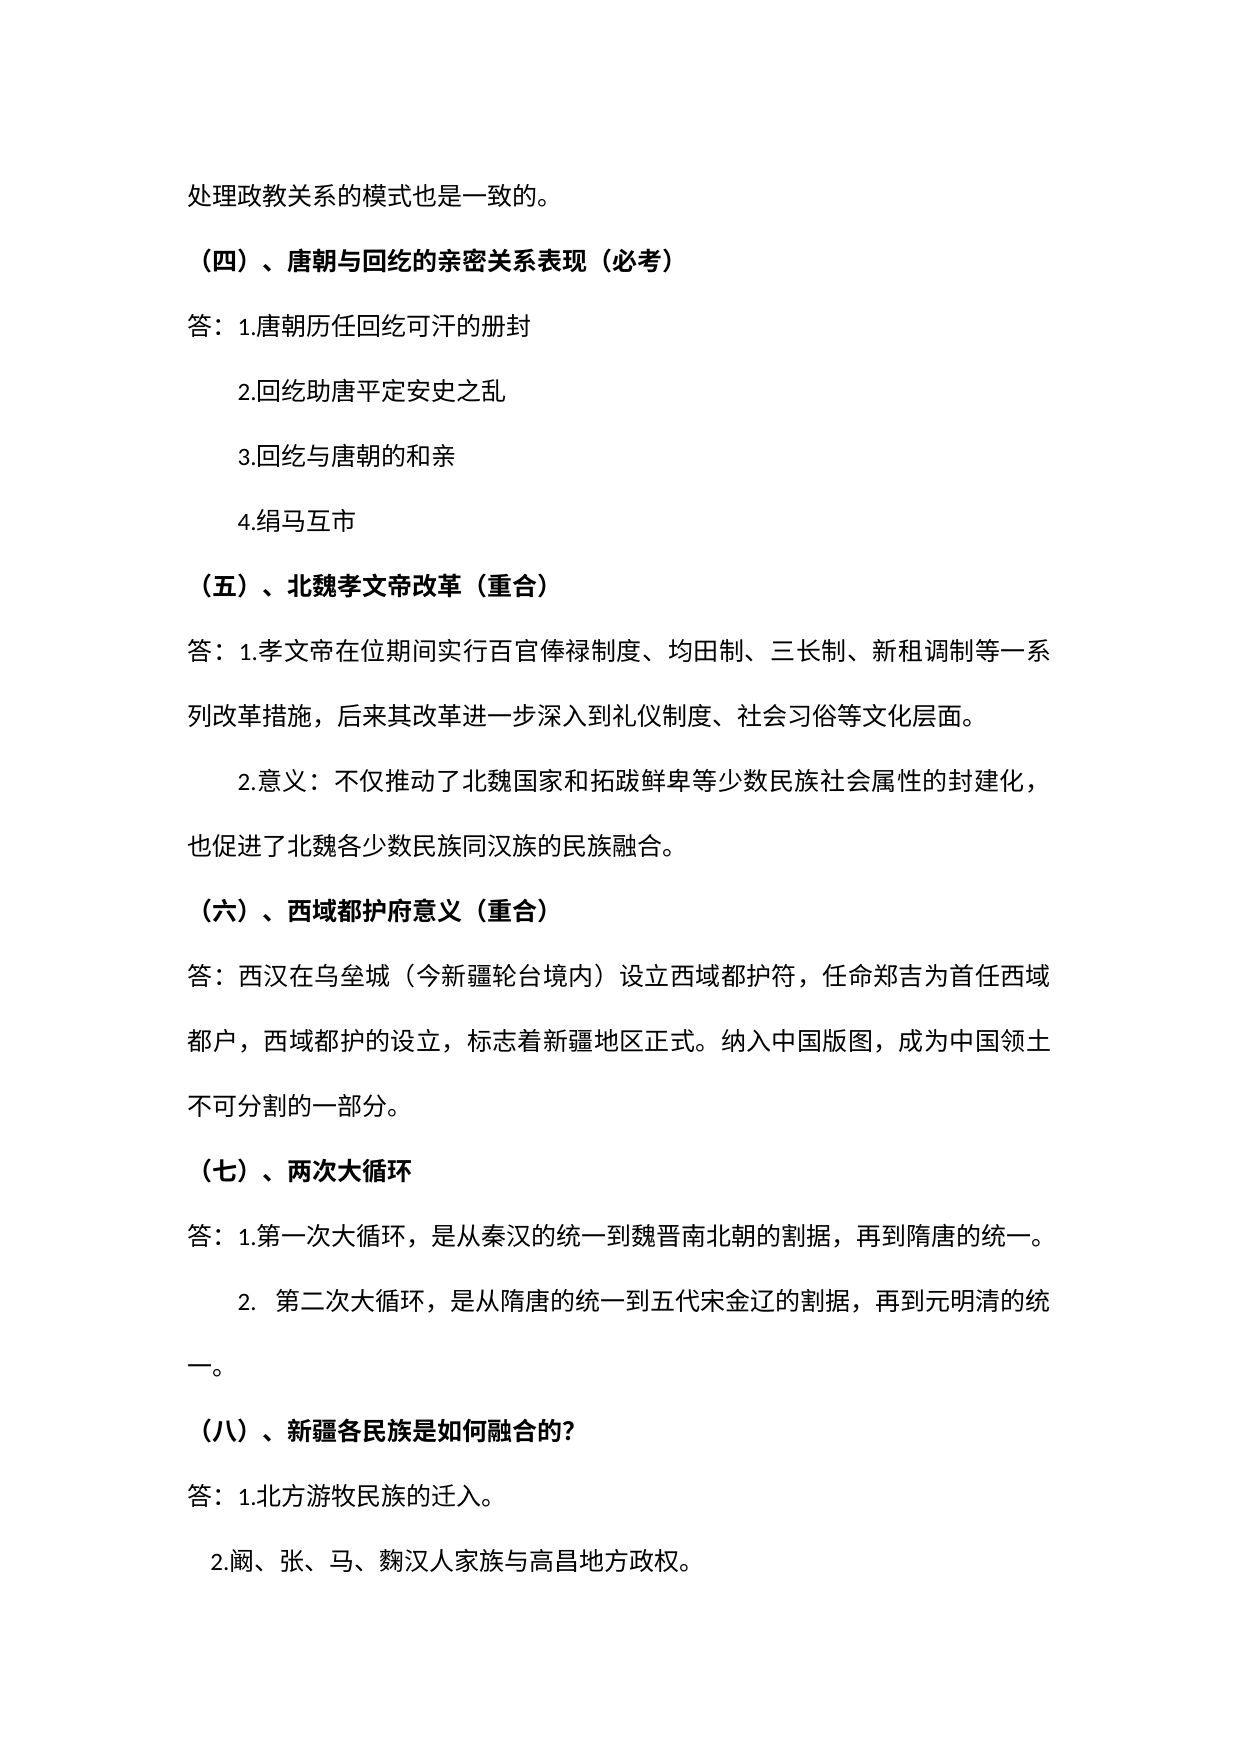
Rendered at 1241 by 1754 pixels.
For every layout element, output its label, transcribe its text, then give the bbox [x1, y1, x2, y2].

list 答：1.北方游牧民族的迁入。 [187, 1462, 1053, 1527]
list （六）、西域都护府意义（重合） [187, 877, 1053, 942]
list 答：西汉在乌垒城（今新疆轮台境内）设立西域都护符，任命郑吉为首任西域都户，西域都护的设立，标志着新疆地区正式。纳入中国版图，成为中国领土不可分割的一部分。 [187, 942, 1053, 1137]
list （七）、两次大循环 [187, 1137, 1053, 1202]
list 2.意义：不仅推动了北魏国家和拓跋鲜卑等少数民族社会属性的封建化，也促进了北魏各少数民族同汉族的民族融合。 [187, 747, 1053, 877]
list 答：1.唐朝历任回纥可汗的册封 [187, 292, 1053, 357]
list 第二次大循环，是从隋唐的统一到五代宋金辽的割据，再到元明清的统一。 [187, 1267, 1053, 1397]
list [187, 162, 1053, 227]
list 答：1.孝文帝在位期间实行百官俸禄制度、均田制、三长制、新租调制等一系列改革措施，后来其改革进一步深入到礼仪制度、社会习俗等文化层面。 [187, 617, 1053, 747]
list （四）、唐朝与回纥的亲密关系表现（必考） [187, 227, 1053, 292]
list 3.回纥与唐朝的和亲 [187, 422, 1053, 487]
list （五）、北魏孝文帝改革（重合） [187, 552, 1053, 617]
list 答：1.第一次大循环，是从秦汉的统一到魏晋南北朝的割据，再到隋唐的统一。 [187, 1202, 1053, 1267]
list 2.阚、张、马、麴汉人家族与高昌地方政权。 [187, 1527, 1053, 1592]
list 4.绢马互市 [187, 487, 1053, 552]
list 2.回纥助唐平定安史之乱 [187, 357, 1053, 422]
list （八）、新疆各民族是如何融合的？ [187, 1397, 1053, 1462]
